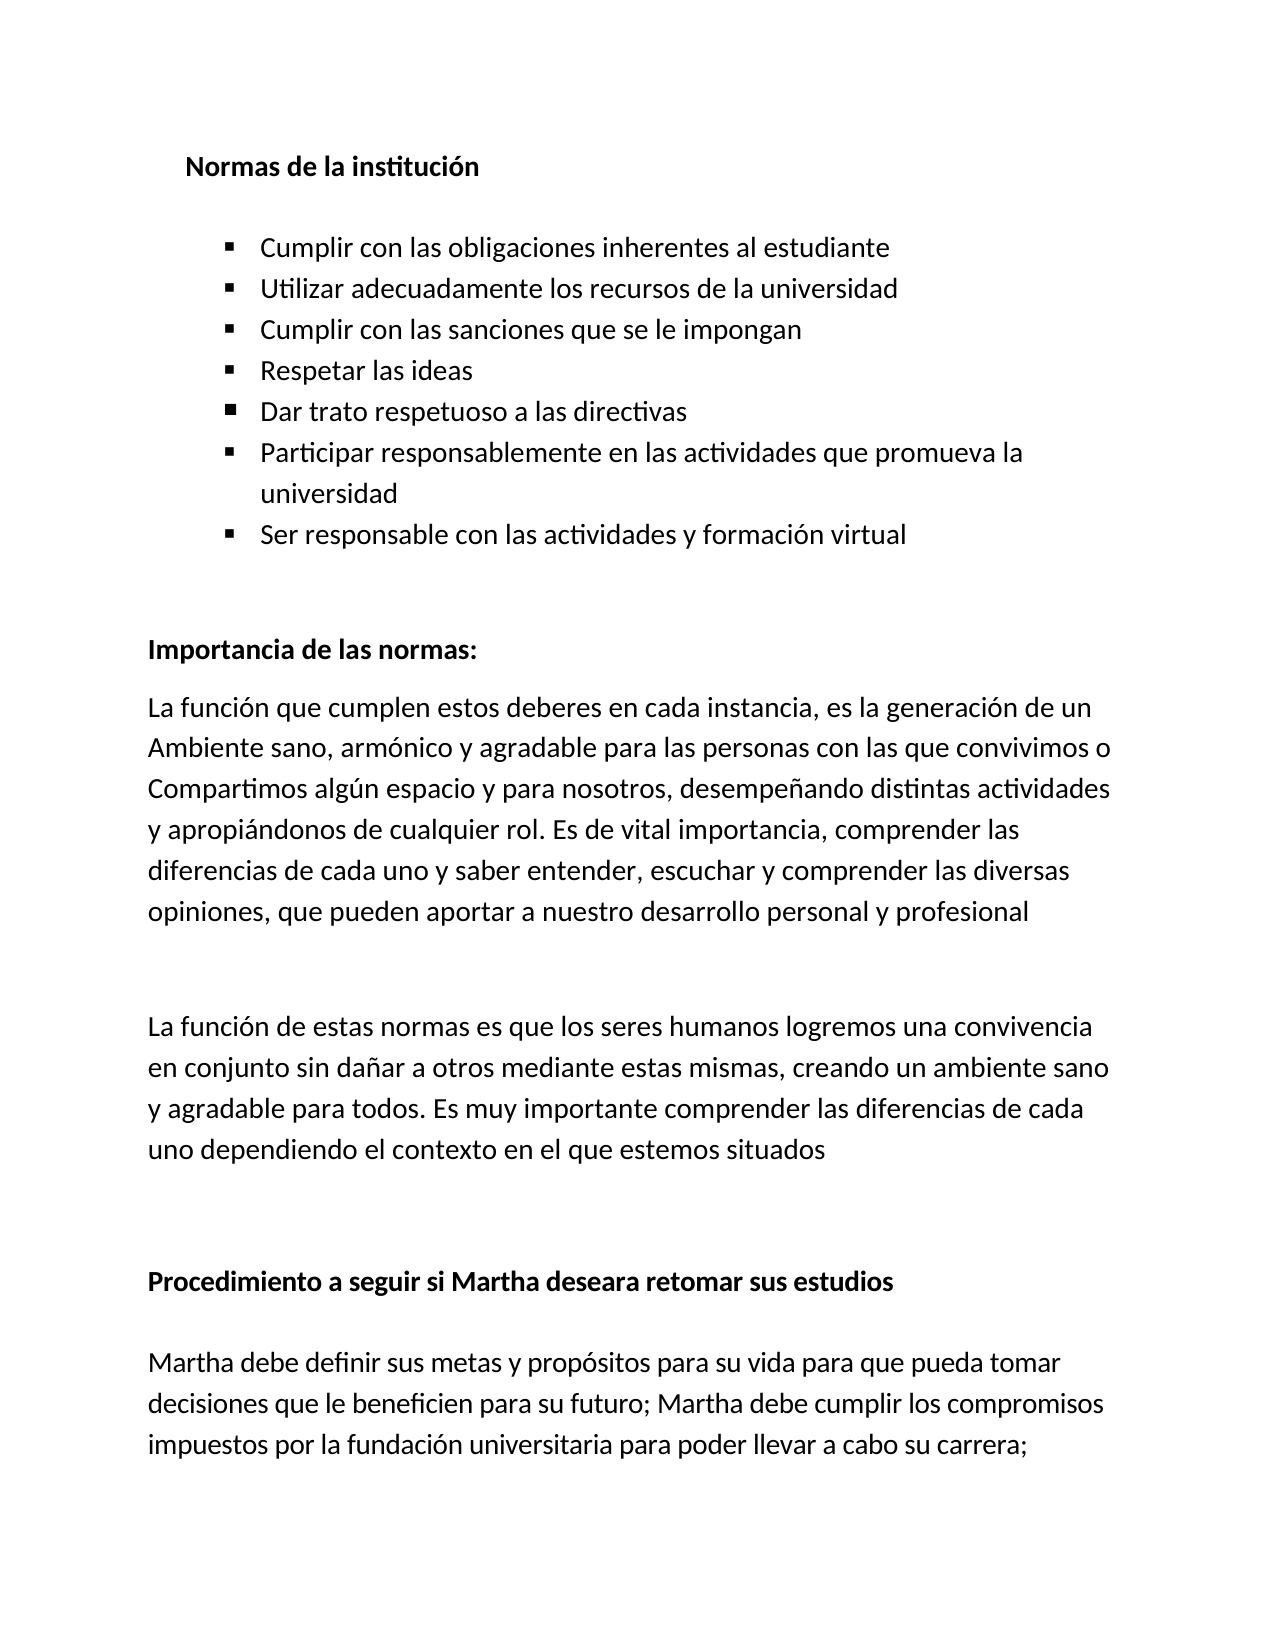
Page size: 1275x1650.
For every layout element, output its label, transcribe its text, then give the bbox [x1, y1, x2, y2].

list Cumplir con las obligaciones inherentes al estudiante [223, 229, 1127, 265]
text Normas de la institución [185, 148, 1127, 183]
list Cumplir con las sanciones que se le impongan [223, 311, 1127, 347]
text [148, 1344, 1127, 1462]
list Dar trato respetuoso a las directivas [223, 393, 1127, 429]
list Ser responsable con las actividades y formación virtual [223, 516, 1127, 551]
list Utilizar adecuadamente los recursos de la universidad [223, 270, 1127, 306]
list Participar responsablemente en las actividades que promueva la universidad [223, 434, 1127, 511]
text Importancia de las normas: [148, 631, 1127, 667]
text Procedimiento a seguir si Martha deseara retomar sus estudios [148, 1263, 1127, 1298]
list Respetar las ideas [223, 352, 1127, 388]
text La función de estas normas es que los seres humanos logremos una convivencia en conjunto sin dañar a otros mediante estas mismas, creando un ambiente sano y agradable para todos. Es muy importante comprender las diferencias de cada uno dependiendo el contexto en el que estemos situados [148, 1008, 1127, 1167]
text La función que cumplen estos deberes en cada instancia, es la generación de un Ambiente sano, armónico y agradable para las personas con las que convivimos o Compartimos algún espacio y para nosotros, desempeñando distintas actividades y apropiándonos de cualquier rol. Es de vital importancia, comprender las diferencias de cada uno y saber entender, escuchar y comprender las diversas opiniones, que pueden aportar a nuestro desarrollo personal y profesional [148, 689, 1127, 929]
